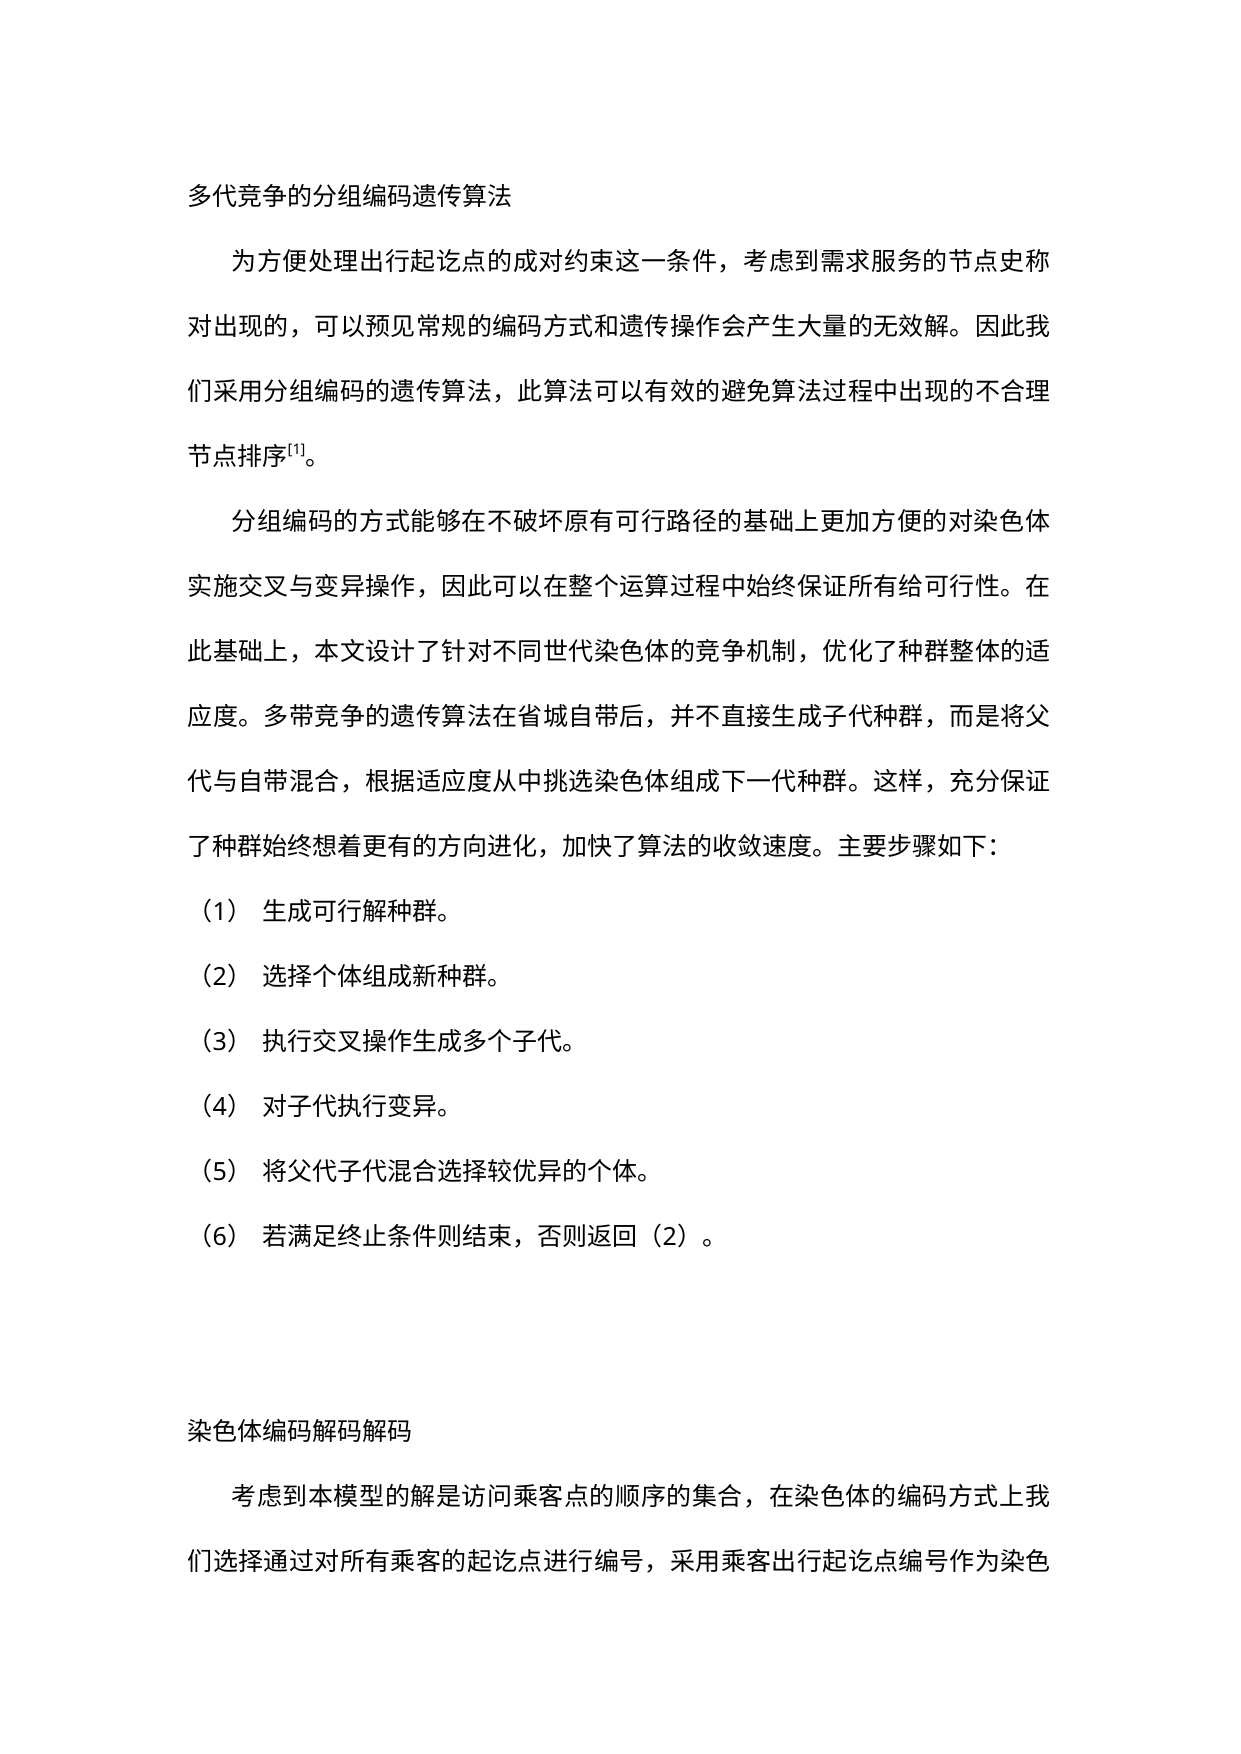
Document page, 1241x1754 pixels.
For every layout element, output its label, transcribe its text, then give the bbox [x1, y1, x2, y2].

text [187, 1462, 1053, 1592]
list 对子代执行变异。 [187, 1072, 1053, 1137]
list 若满足终止条件则结束，否则返回（2）。 [187, 1202, 1053, 1267]
text 染色体编码解码解码 [187, 1397, 1053, 1462]
text 分组编码的方式能够在不破坏原有可行路径的基础上更加方便的对染色体实施交叉与变异操作，因此可以在整个运算过程中始终保证所有给可行性。在此基础上，本文设计了针对不同世代染色体的竞争机制，优化了种群整体的适应度。多带竞争的遗传算法在省城自带后，并不直接生成子代种群，而是将父代与自带混合，根据适应度从中挑选染色体组成下一代种群。这样，充分保证了种群始终想着更有的方向进化，加快了算法的收敛速度。主要步骤如下： [187, 487, 1053, 877]
list 执行交叉操作生成多个子代。 [187, 1007, 1053, 1072]
list 将父代子代混合选择较优异的个体。 [187, 1137, 1053, 1202]
list 选择个体组成新种群。 [187, 942, 1053, 1007]
text 为方便处理出行起讫点的成对约束这一条件，考虑到需求服务的节点史称对出现的，可以预见常规的编码方式和遗传操作会产生大量的无效解。因此我们采用分组编码的遗传算法，此算法可以有效的避免算法过程中出现的不合理节点排序[1]。 [187, 227, 1053, 487]
list 生成可行解种群。 [187, 877, 1053, 942]
text 多代竞争的分组编码遗传算法 [187, 162, 1053, 227]
